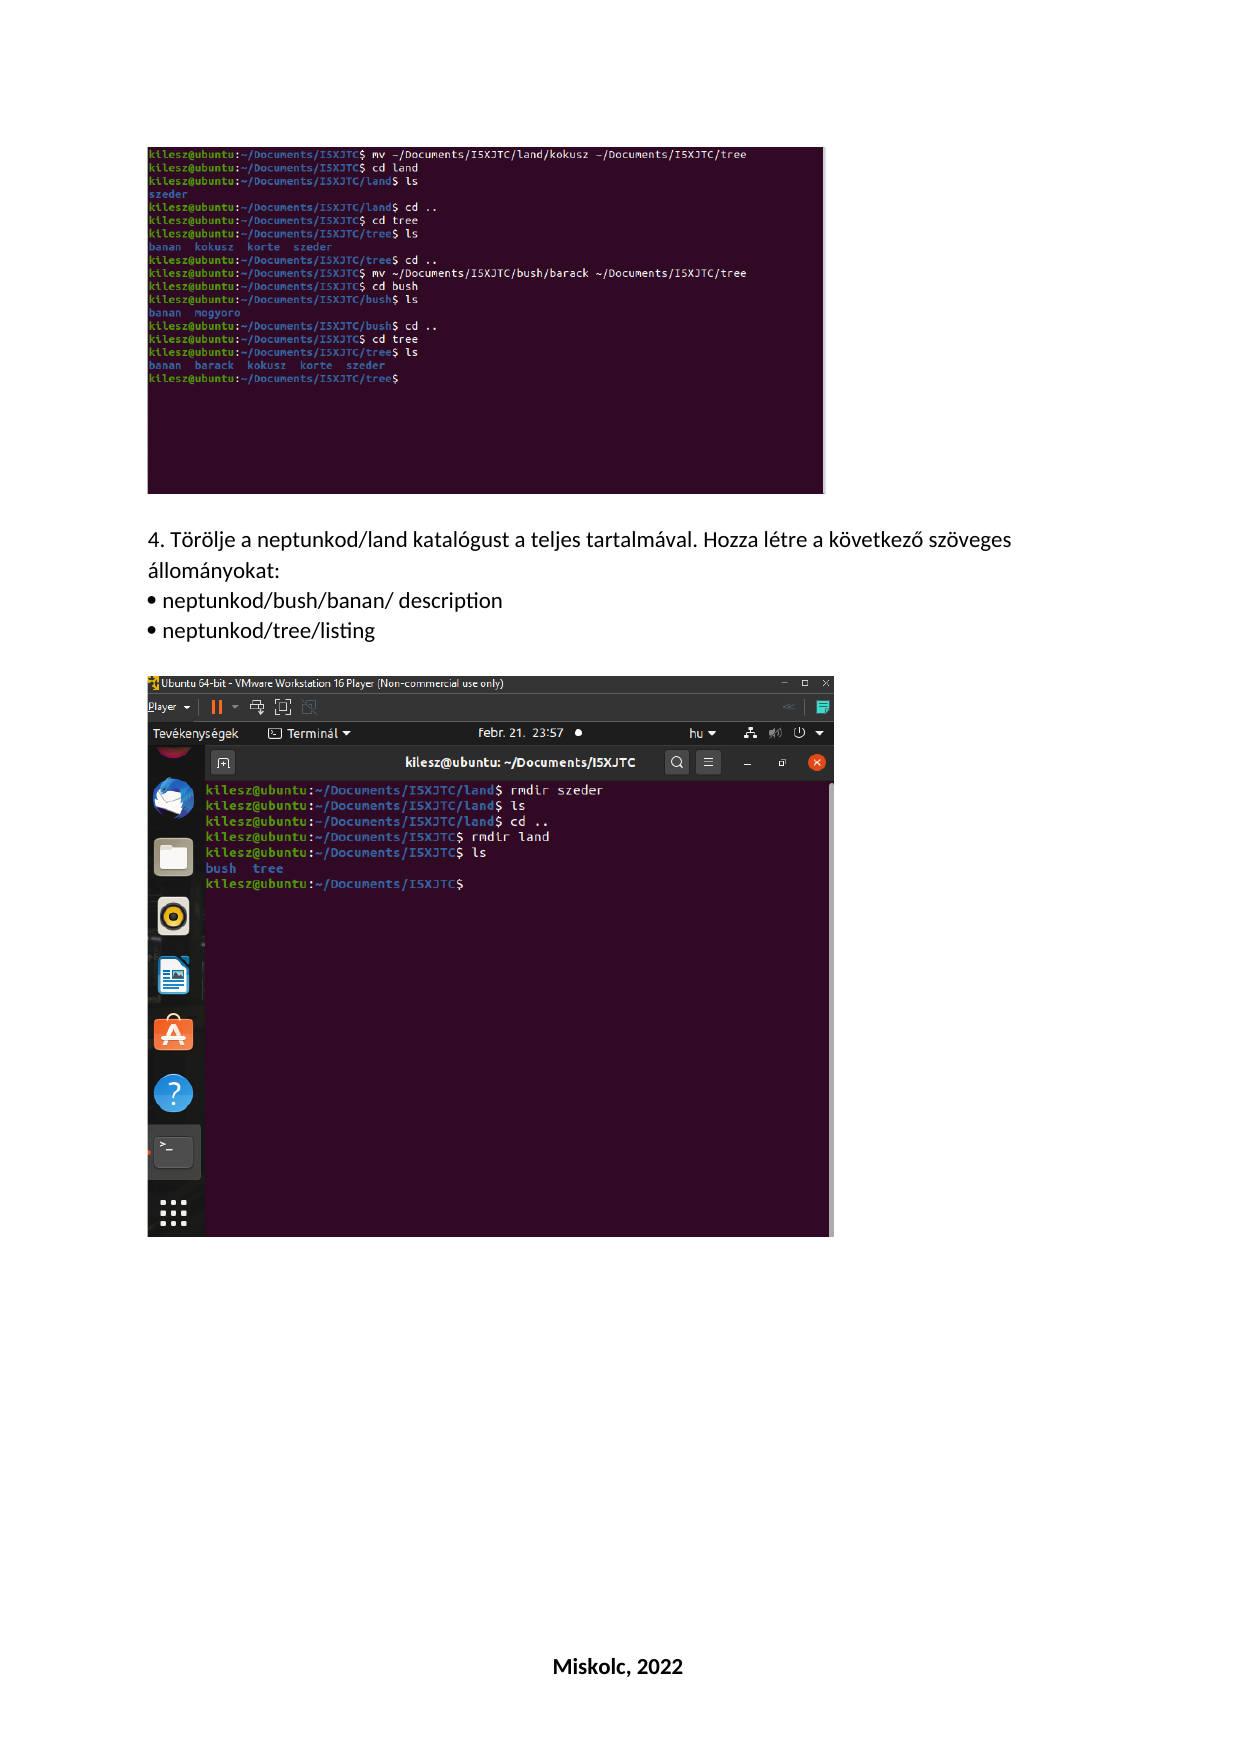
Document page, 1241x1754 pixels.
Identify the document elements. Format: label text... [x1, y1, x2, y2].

picture [147, 147, 826, 494]
text 4. Törölje a neptunkod/land katalógust a teljes tartalmával. Hozza létre a következő szöveges állományokat: [148, 526, 1093, 584]
picture [147, 676, 834, 1237]
text neptunkod/tree/listing [148, 616, 1093, 644]
text neptunkod/bush/banan/ description [148, 586, 1093, 614]
